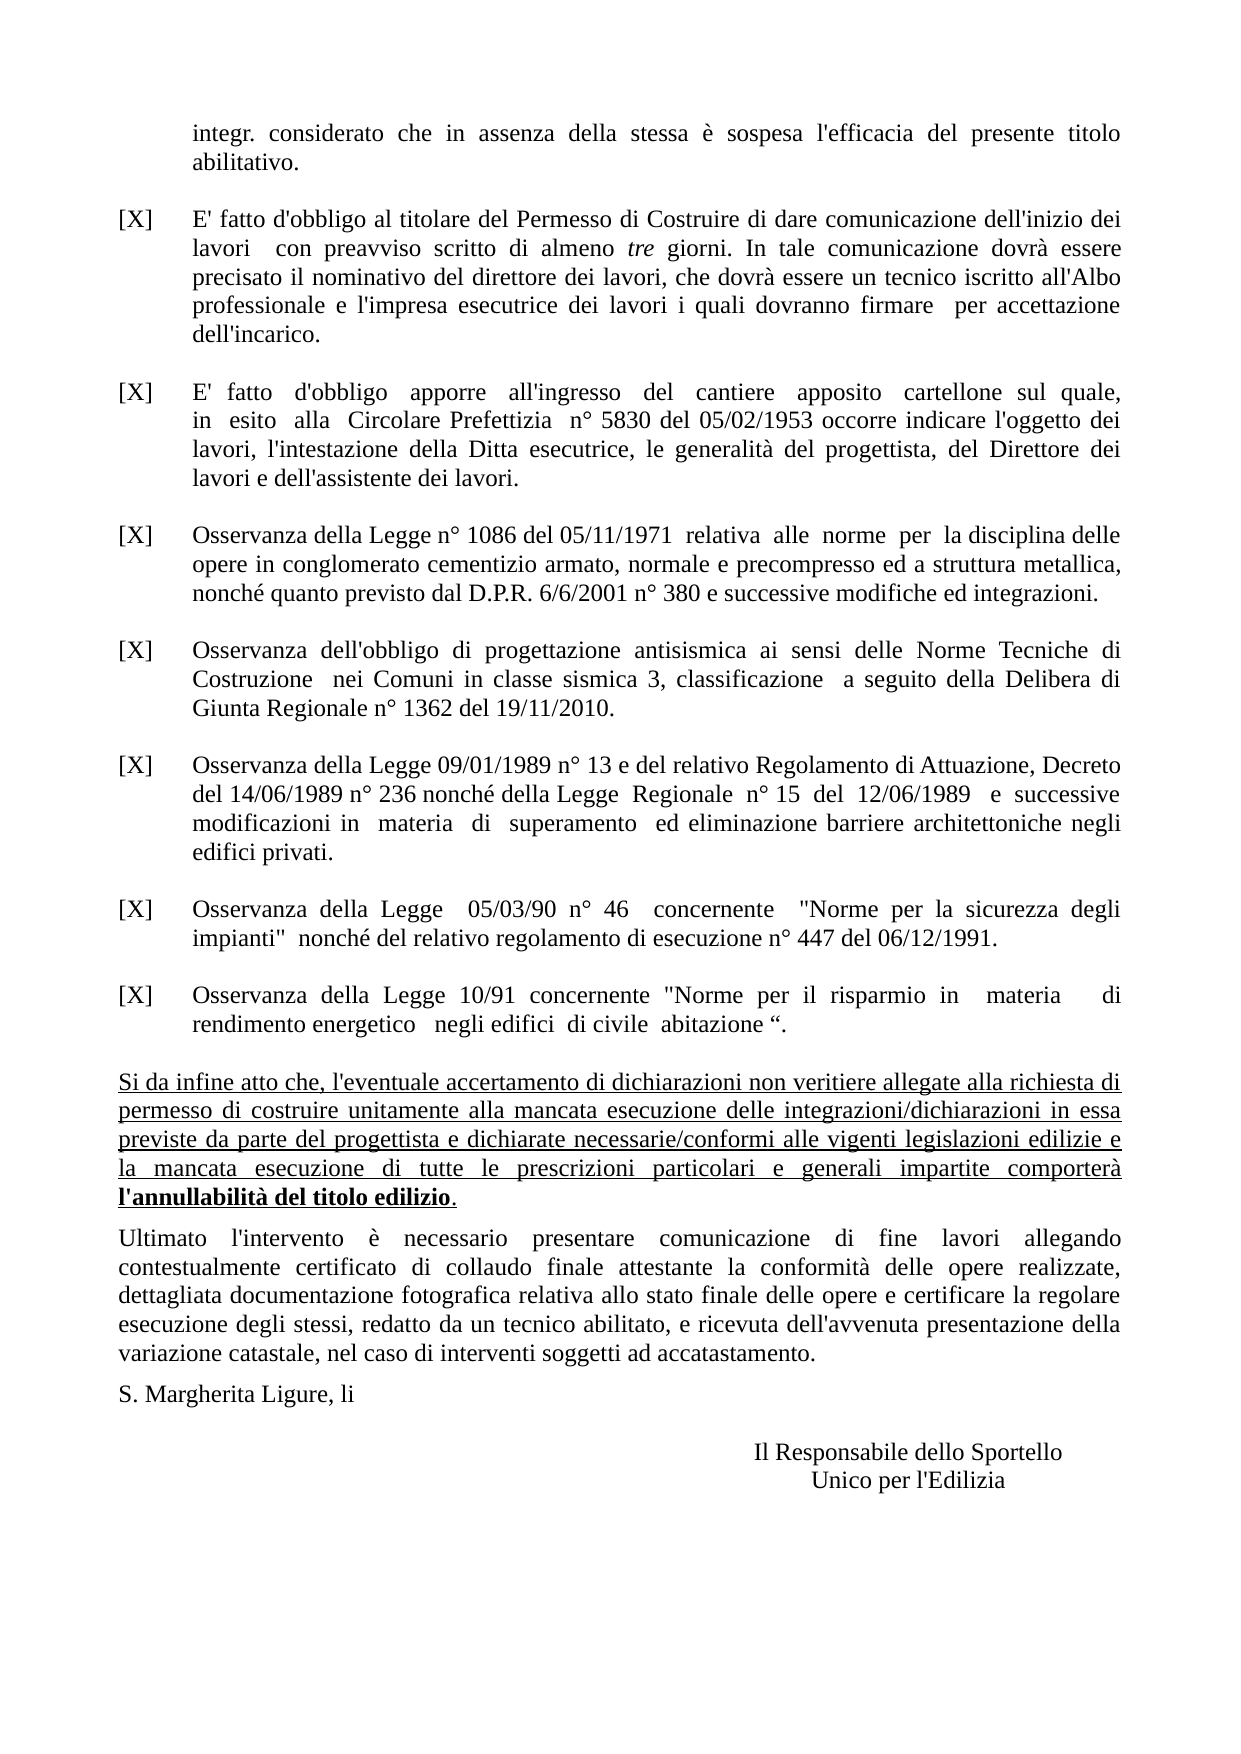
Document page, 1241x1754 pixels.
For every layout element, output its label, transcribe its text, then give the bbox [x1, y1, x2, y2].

text Ultimato l'intervento è necessario presentare comunicazione di fine lavori allegando contestualmente certificato di collaudo finale attestante la conformità delle opere realizzate, dettagliata documentazione fotografica relativa allo stato finale delle opere e certificare la regolare esecuzione degli stessi, redatto da un tecnico abilitato, e ricevuta dell'avvenuta presentazione della variazione catastale, nel caso di interventi soggetti ad accatastamento. [118, 1223, 1122, 1367]
text S. Margherita Ligure, li [118, 1379, 1122, 1408]
text [X] Osservanza della Legge 05/03/90 n° 46 concernente "Norme per la sicurezza degli impianti" nonché del relativo regolamento di esecuzione n° 447 del 06/12/1991. [118, 894, 1122, 952]
text Unico per l'Edilizia [694, 1466, 1122, 1494]
text [X] E' fatto d'obbligo al titolare del Permesso di Costruire di dare comunicazione dell'inizio dei lavori con preavviso scritto di almeno tre giorni. In tale comunicazione dovrà essere precisato il nominativo del direttore dei lavori, che dovrà essere un tecnico iscritto all'Albo professionale e l'impresa esecutrice dei lavori i quali dovranno firmare per accettazione dell'incarico. [118, 204, 1122, 348]
text [X] Osservanza della Legge n° 1086 del 05/11/1971 relativa alle norme per la disciplina delle opere in conglomerato cementizio armato, normale e precompresso ed a struttura metallica, nonché quanto previsto dal D.P.R. 6/6/2001 n° 380 e successive modifiche ed integrazioni. [118, 521, 1122, 607]
text [X] E' fatto d'obbligo apporre all'ingresso del cantiere apposito cartellone sul quale, in esito alla Circolare Prefettizia n° 5830 del 05/02/1953 occorre indicare l'oggetto dei lavori, l'intestazione della Ditta esecutrice, le generalità del progettista, del Direttore dei lavori e dell'assistente dei lavori. [118, 377, 1122, 492]
text Si da infine atto che, l'eventuale accertamento di dichiarazioni non veritiere allegate alla richiesta di permesso di costruire unitamente alla mancata esecuzione delle integrazioni/dichiarazioni in essa previste da parte del progettista e dichiarate necessarie/conformi alle vigenti legislazioni edilizie e la mancata esecuzione di tutte le prescrizioni particolari e generali impartite comporterà l'annullabilità del titolo edilizio. [118, 1093, 1122, 1121]
text [X] Osservanza della Legge 10/91 concernente "Norme per il risparmio in materia di rendimento energetico negli edifici di civile abitazione “. [118, 981, 1122, 1038]
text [118, 118, 1122, 176]
text Si da infine atto che, l'eventuale accertamento di dichiarazioni non veritiere allegate alla richiesta di permesso di costruire unitamente alla mancata esecuzione delle integrazioni/dichiarazioni in essa previste da parte del progettista e dichiarate necessarie/conformi alle vigenti legislazioni edilizie e la mancata esecuzione di tutte le prescrizioni particolari e generali impartite comporterà l'annullabilità del titolo edilizio. [118, 1122, 1122, 1149]
text Si da infine atto che, l'eventuale accertamento di dichiarazioni non veritiere allegate alla richiesta di permesso di costruire unitamente alla mancata esecuzione delle integrazioni/dichiarazioni in essa previste da parte del progettista e dichiarate necessarie/conformi alle vigenti legislazioni edilizie e la mancata esecuzione di tutte le prescrizioni particolari e generali impartite comporterà l'annullabilità del titolo edilizio. [118, 1179, 1122, 1211]
text Si da infine atto che, l'eventuale accertamento di dichiarazioni non veritiere allegate alla richiesta di permesso di costruire unitamente alla mancata esecuzione delle integrazioni/dichiarazioni in essa previste da parte del progettista e dichiarate necessarie/conformi alle vigenti legislazioni edilizie e la mancata esecuzione di tutte le prescrizioni particolari e generali impartite comporterà l'annullabilità del titolo edilizio. [118, 1151, 1122, 1178]
text Il Responsabile dello Sportello [694, 1437, 1122, 1466]
text [X] Osservanza dell'obbligo di progettazione antisismica ai sensi delle Norme Tecniche di Costruzione nei Comuni in classe sismica 3, classificazione a seguito della Delibera di Giunta Regionale n° 1362 del 19/11/2010. [118, 636, 1122, 722]
text [X] Osservanza della Legge 09/01/1989 n° 13 e del relativo Regolamento di Attuazione, Decreto del 14/06/1989 n° 236 nonché della Legge Regionale n° 15 del 12/06/1989 e successive modificazioni in materia di superamento ed eliminazione barriere architettoniche negli edifici privati. [118, 751, 1122, 866]
